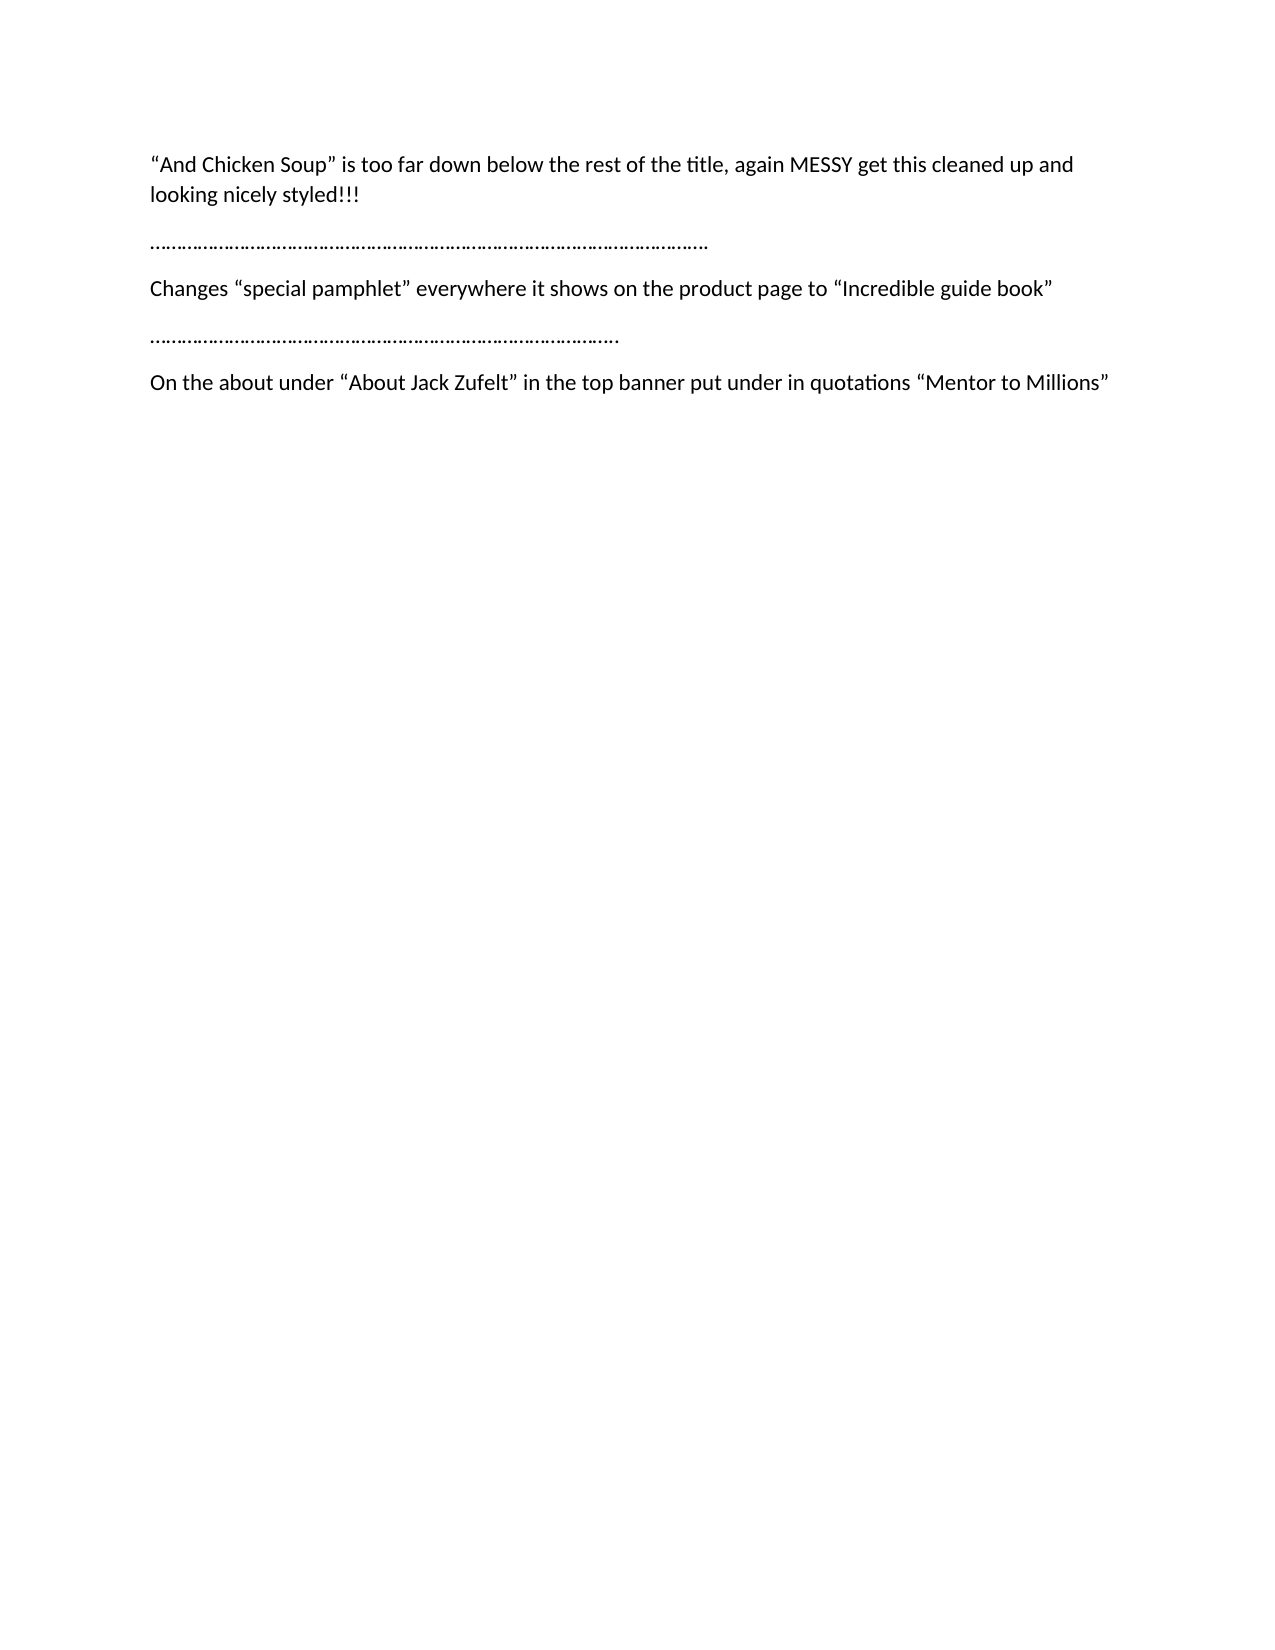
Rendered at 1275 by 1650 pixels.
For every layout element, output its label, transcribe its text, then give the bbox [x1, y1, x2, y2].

text “And Chicken Soup” is too far down below the rest of the title, again MESSY get this cleaned up and looking nicely styled!!! [150, 150, 1125, 208]
text …………………………………………………………………………….. [150, 321, 1125, 349]
text On the about under “About Jack Zufelt” in the top banner put under in quotations “Mentor to Millions” [150, 368, 1125, 396]
text ……………………………………………………………………………………………. [150, 227, 1125, 255]
text Changes “special pamphlet” everywhere it shows on the product page to “Incredible guide book” [150, 274, 1125, 302]
